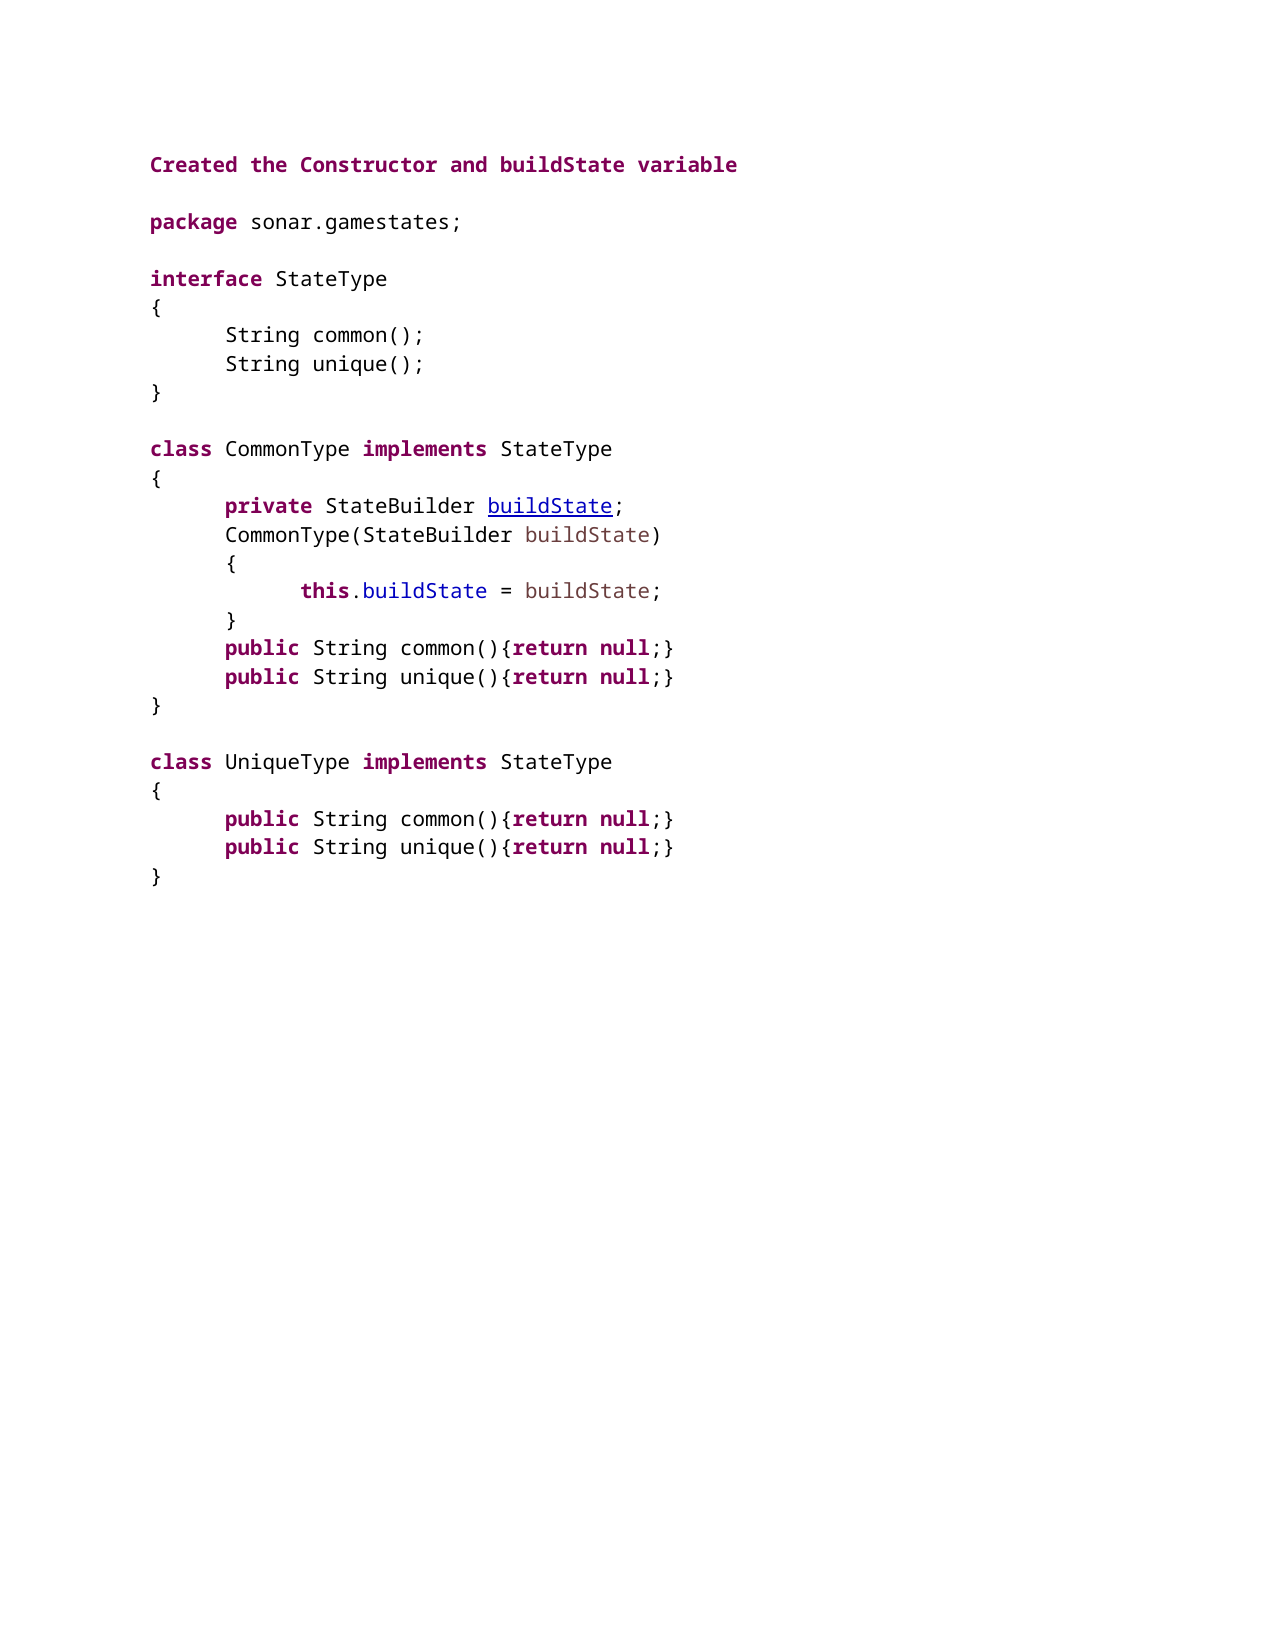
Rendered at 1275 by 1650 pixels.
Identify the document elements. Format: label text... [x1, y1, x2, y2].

text this.buildState = buildState; [150, 577, 1125, 605]
text CommonType(StateBuilder buildState) [150, 520, 1125, 548]
text public String common(){return null;} [150, 804, 1125, 832]
text Created the Constructor and buildState variable [150, 150, 1125, 178]
text class CommonType implements StateType [150, 434, 1125, 463]
text } [150, 690, 1125, 719]
text { [150, 548, 1125, 577]
text { [150, 776, 1125, 804]
text { [150, 292, 1125, 321]
text { [150, 463, 1125, 491]
text String unique(); [150, 349, 1125, 377]
text public String unique(){return null;} [150, 662, 1125, 690]
text String common(); [150, 321, 1125, 349]
text public String unique(){return null;} [150, 832, 1125, 861]
text } [150, 377, 1125, 406]
text interface StateType [150, 264, 1125, 292]
text public String common(){return null;} [150, 633, 1125, 662]
text } [150, 605, 1125, 633]
text package sonar.gamestates; [150, 207, 1125, 235]
text class UniqueType implements StateType [150, 747, 1125, 776]
text } [150, 861, 1125, 889]
text private StateBuilder buildState; [150, 491, 1125, 520]
